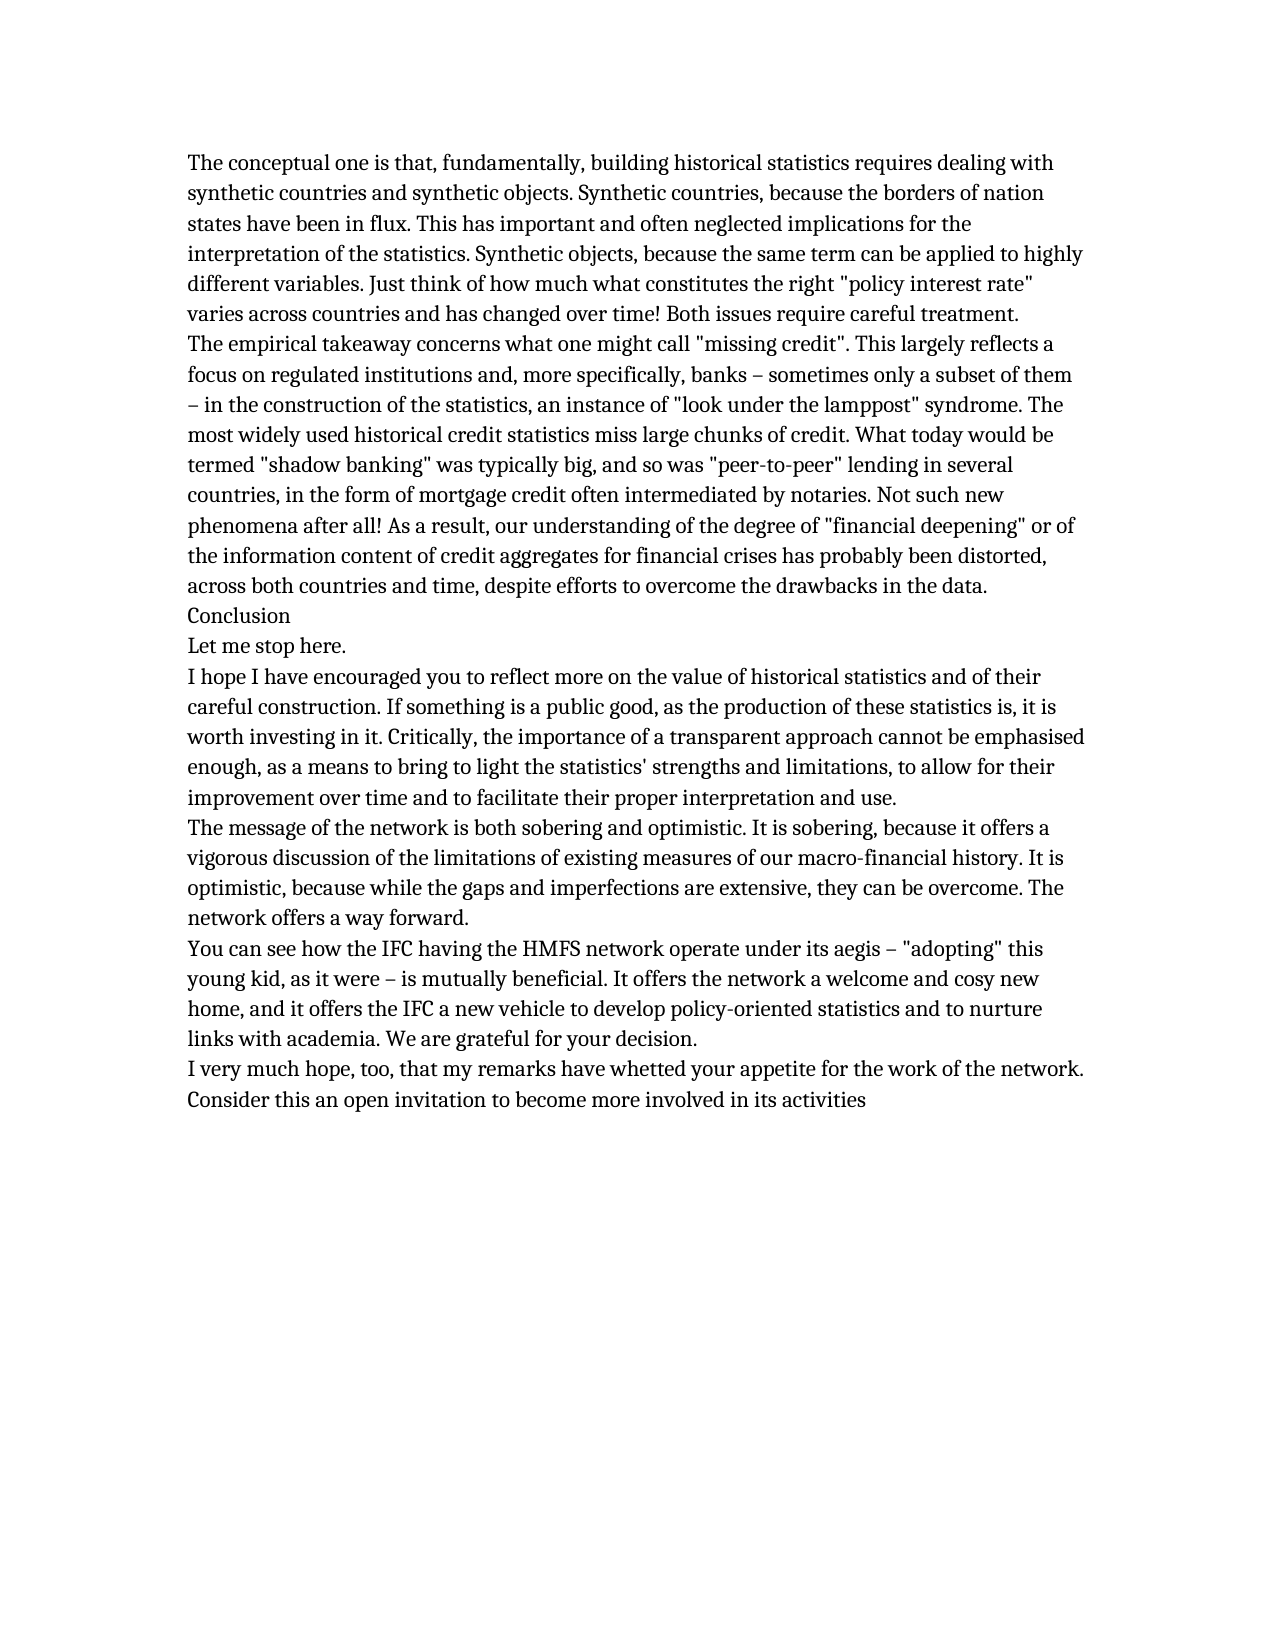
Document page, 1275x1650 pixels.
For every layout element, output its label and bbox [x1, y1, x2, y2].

text [187, 150, 1087, 1113]
